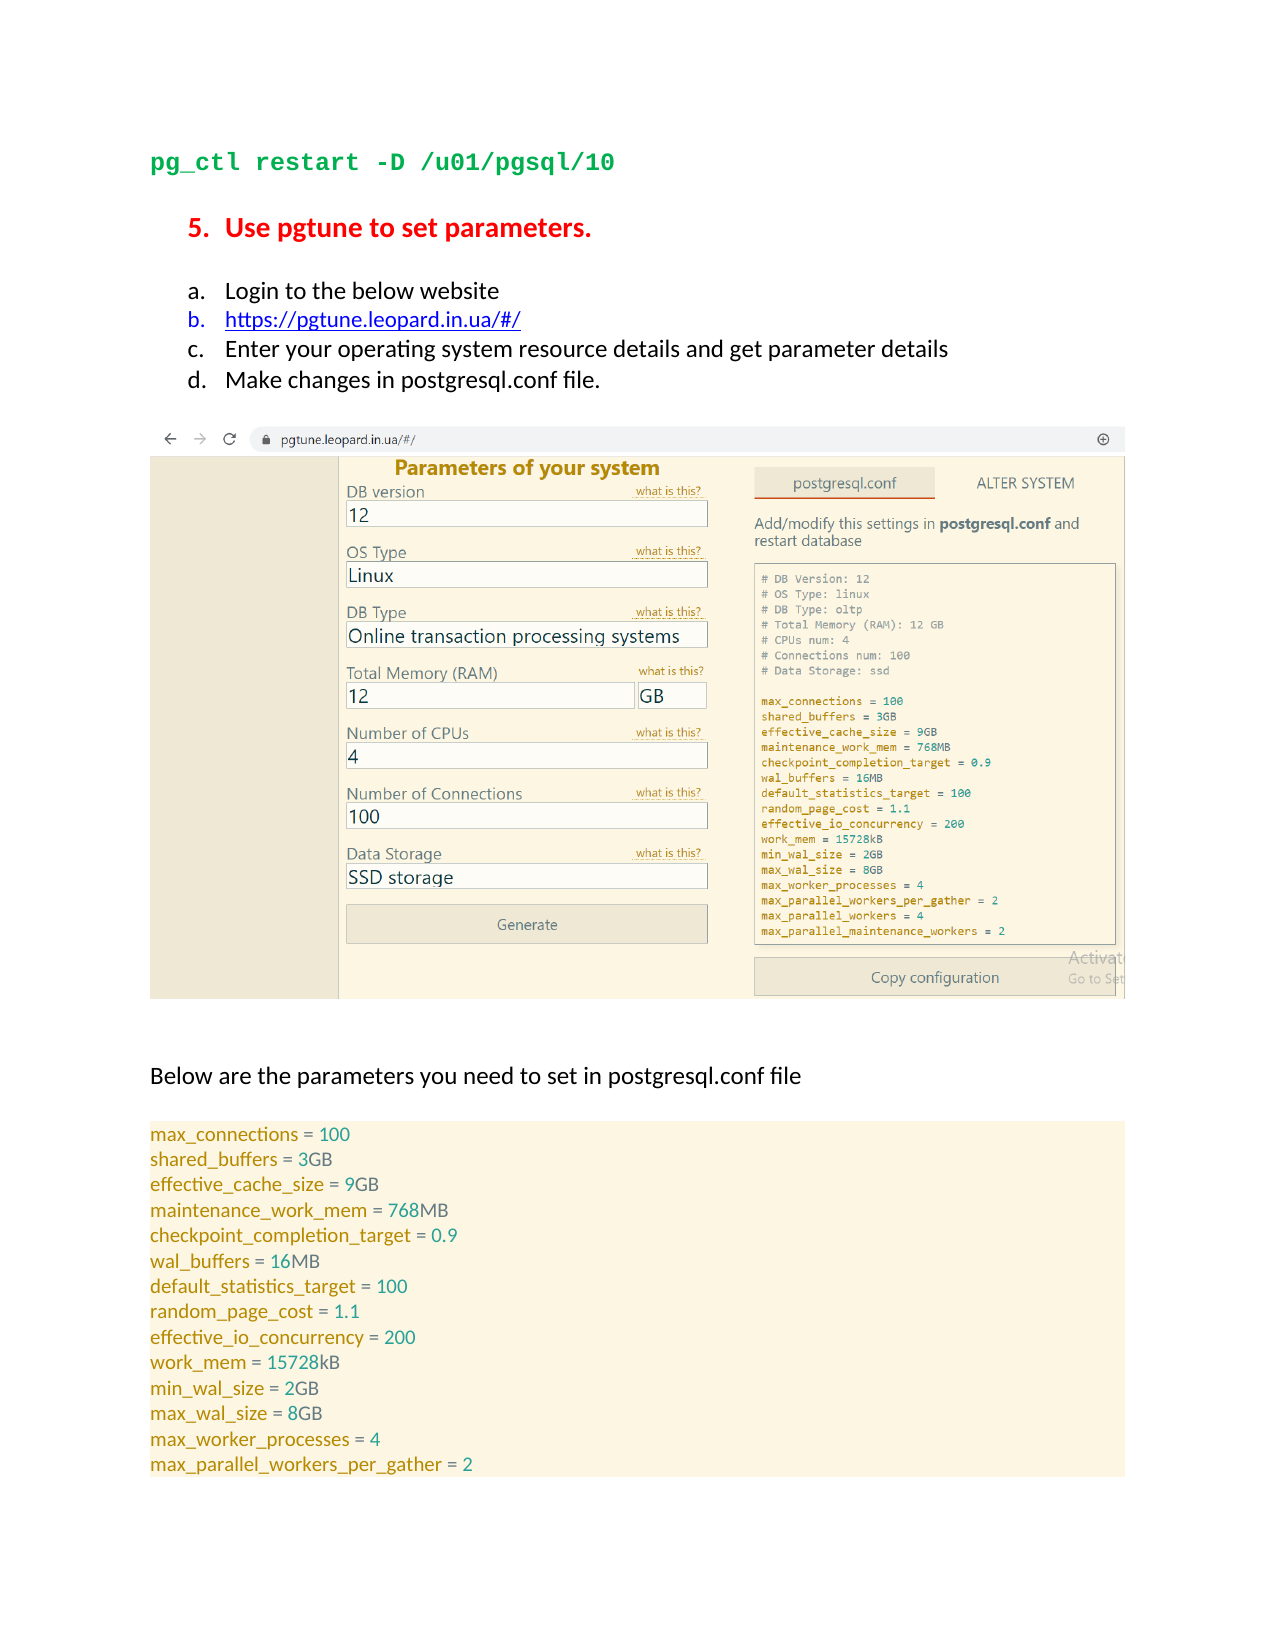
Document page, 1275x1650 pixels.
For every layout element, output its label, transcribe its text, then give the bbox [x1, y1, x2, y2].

text shared_buffers = 3GB [150, 1146, 1125, 1172]
text Below are the parameters you need to set in postgresql.conf file [150, 1060, 1125, 1090]
list Enter your operating system resource details and get parameter details [187, 333, 1125, 364]
text effective_cache_size = 9GB [150, 1172, 1125, 1197]
text random_page_cost = 1.1 [150, 1299, 1125, 1324]
text max_connections = 100 [150, 1121, 1125, 1146]
text max_parallel_workers_per_gather = 2 [150, 1451, 1125, 1477]
text checkpoint_completion_target = 0.9 [150, 1222, 1125, 1248]
text wal_buffers = 16MB [150, 1248, 1125, 1273]
list Login to the below website [187, 275, 1125, 306]
text pg_ctl restart -D /u01/pgsql/10 [150, 150, 1125, 178]
text min_wal_size = 2GB [150, 1375, 1125, 1400]
list Use pgtune to set parameters. [187, 209, 1125, 244]
list Make changes in postgresql.conf file. [187, 364, 1125, 394]
text max_worker_processes = 4 [150, 1426, 1125, 1451]
text max_wal_size = 8GB [150, 1400, 1125, 1426]
text work_mem = 15728kB [150, 1349, 1125, 1375]
picture [150, 425, 1125, 999]
text maintenance_work_mem = 768MB [150, 1197, 1125, 1222]
text effective_io_concurrency = 200 [150, 1324, 1125, 1349]
list https://pgtune.leopard.in.ua/#/ [187, 306, 1125, 333]
text default_statistics_target = 100 [150, 1273, 1125, 1299]
